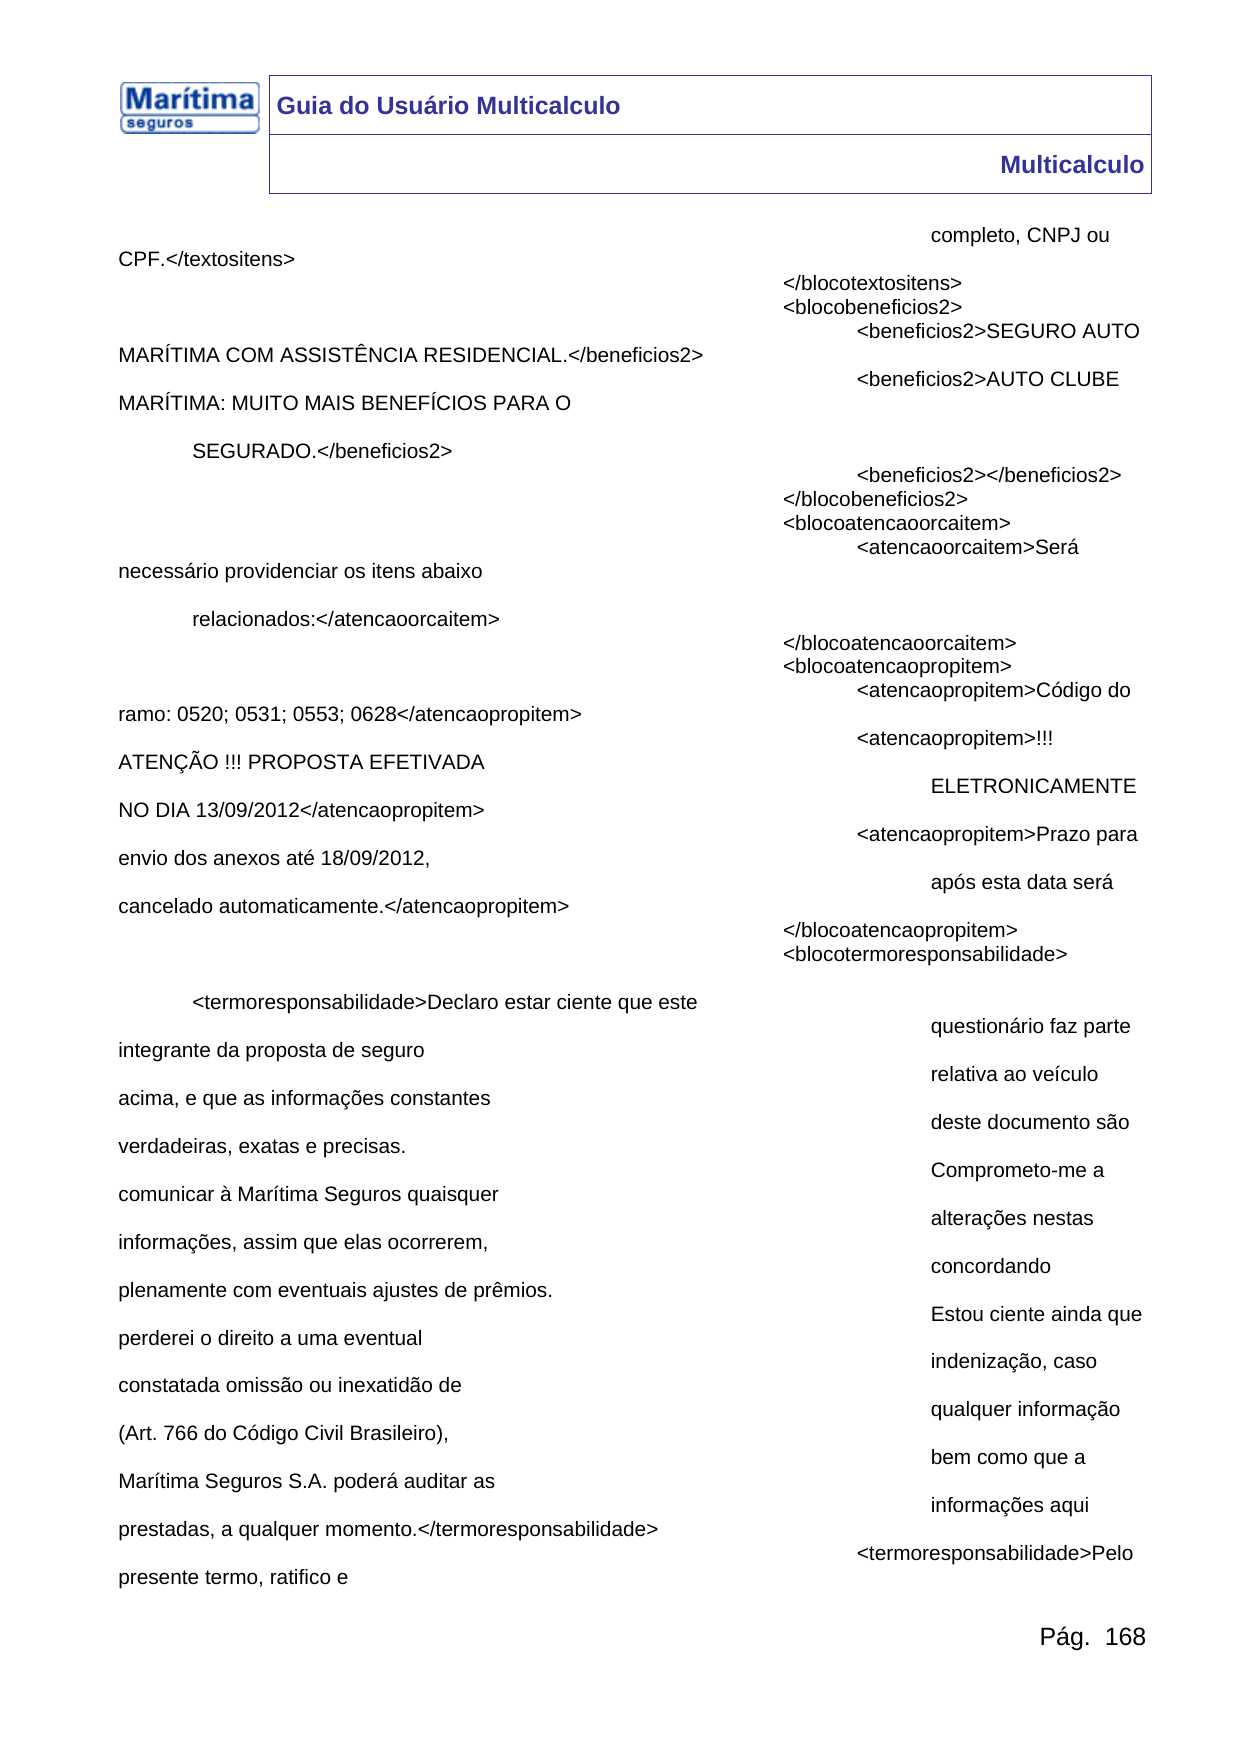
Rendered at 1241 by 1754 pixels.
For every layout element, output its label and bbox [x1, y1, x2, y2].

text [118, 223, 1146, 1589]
picture [120, 82, 260, 134]
